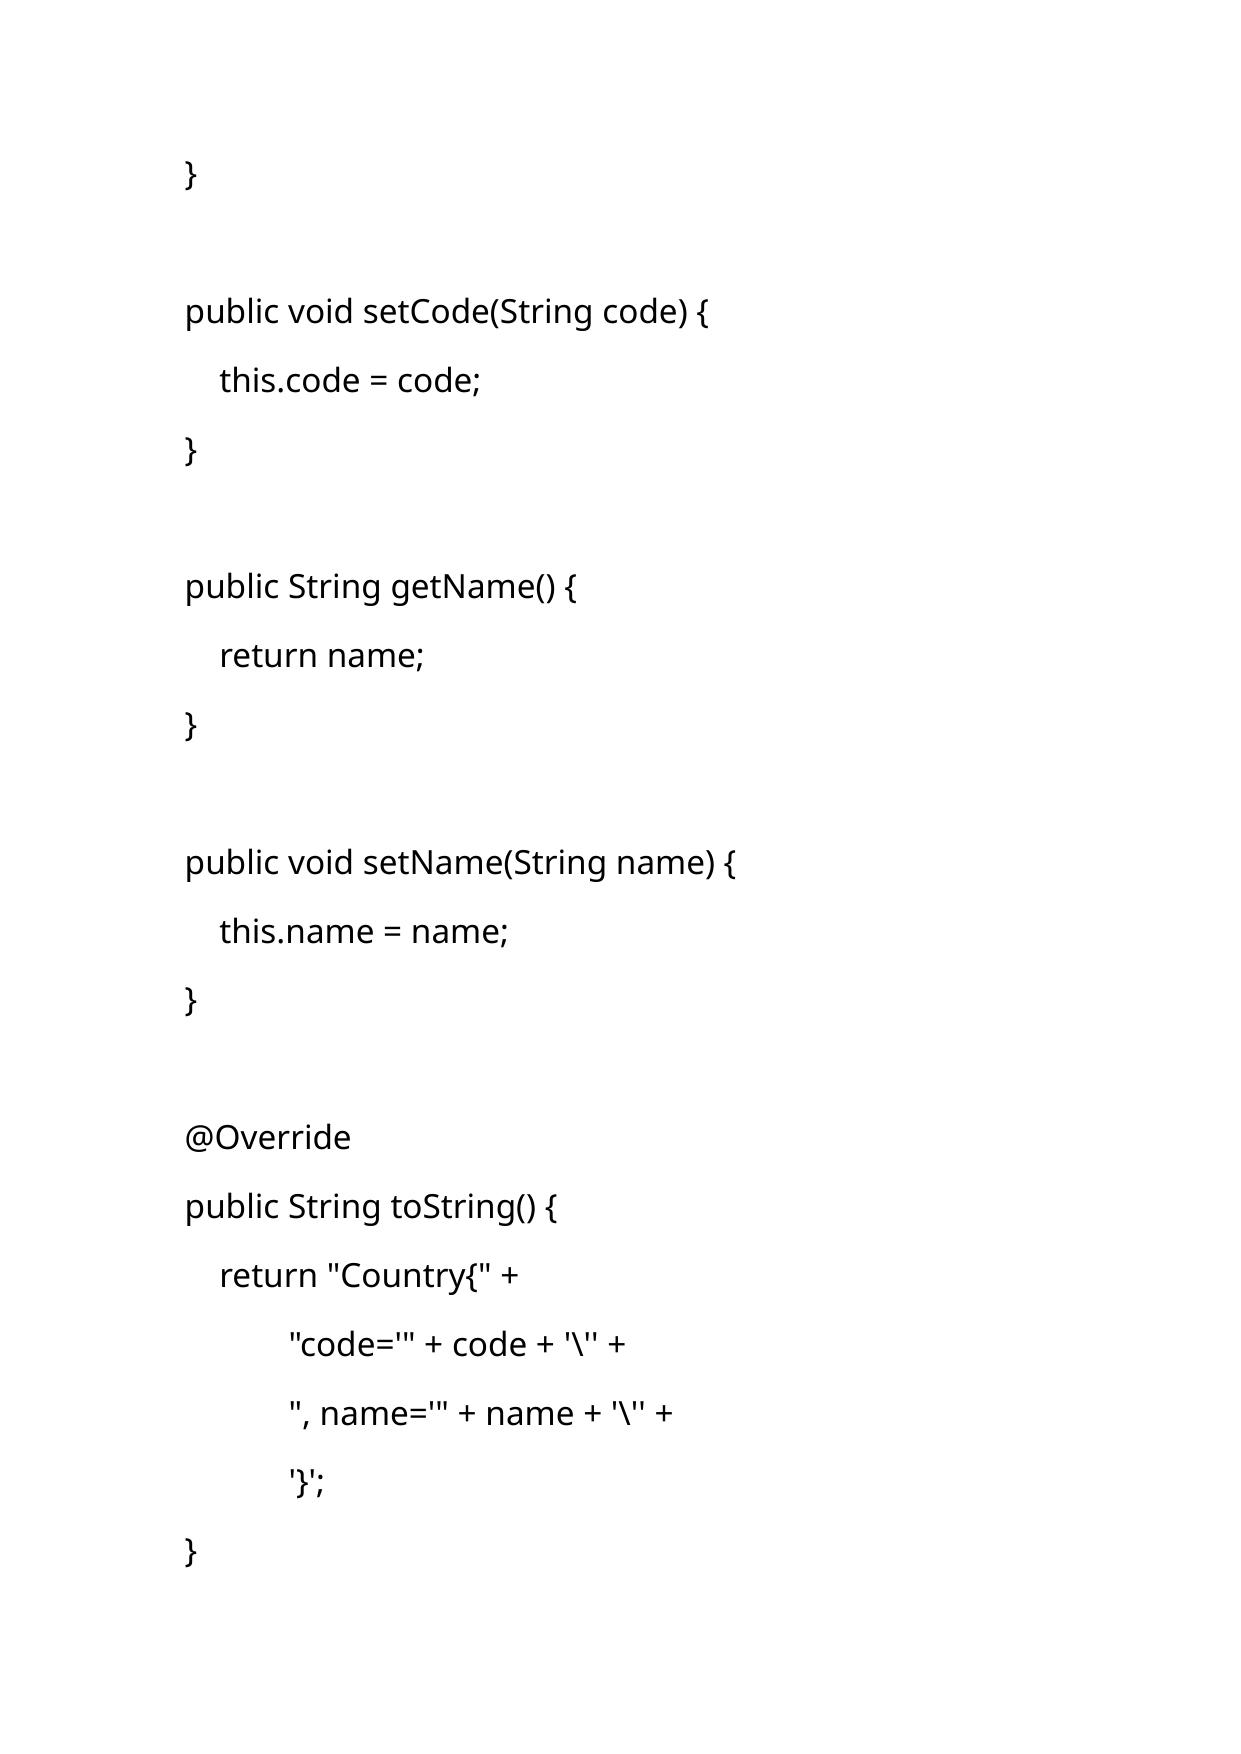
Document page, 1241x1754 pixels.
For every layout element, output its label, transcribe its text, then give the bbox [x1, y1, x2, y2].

text public void setCode(String code) { [150, 288, 1090, 333]
text @Override [150, 1114, 1090, 1159]
text } [150, 150, 1090, 195]
text this.name = name; [150, 907, 1090, 953]
text return "Country{" + [150, 1252, 1090, 1297]
text return name; [150, 632, 1090, 677]
text } [150, 701, 1090, 746]
text } [150, 976, 1090, 1022]
text } [150, 425, 1090, 471]
text ", name='" + name + '\'' + [150, 1389, 1090, 1435]
text '}'; [150, 1458, 1090, 1504]
text this.code = code; [150, 357, 1090, 402]
text public String toString() { [150, 1183, 1090, 1228]
text } [150, 1527, 1090, 1572]
text public void setName(String name) { [150, 838, 1090, 884]
text "code='" + code + '\'' + [150, 1321, 1090, 1366]
text public String getName() { [150, 563, 1090, 608]
